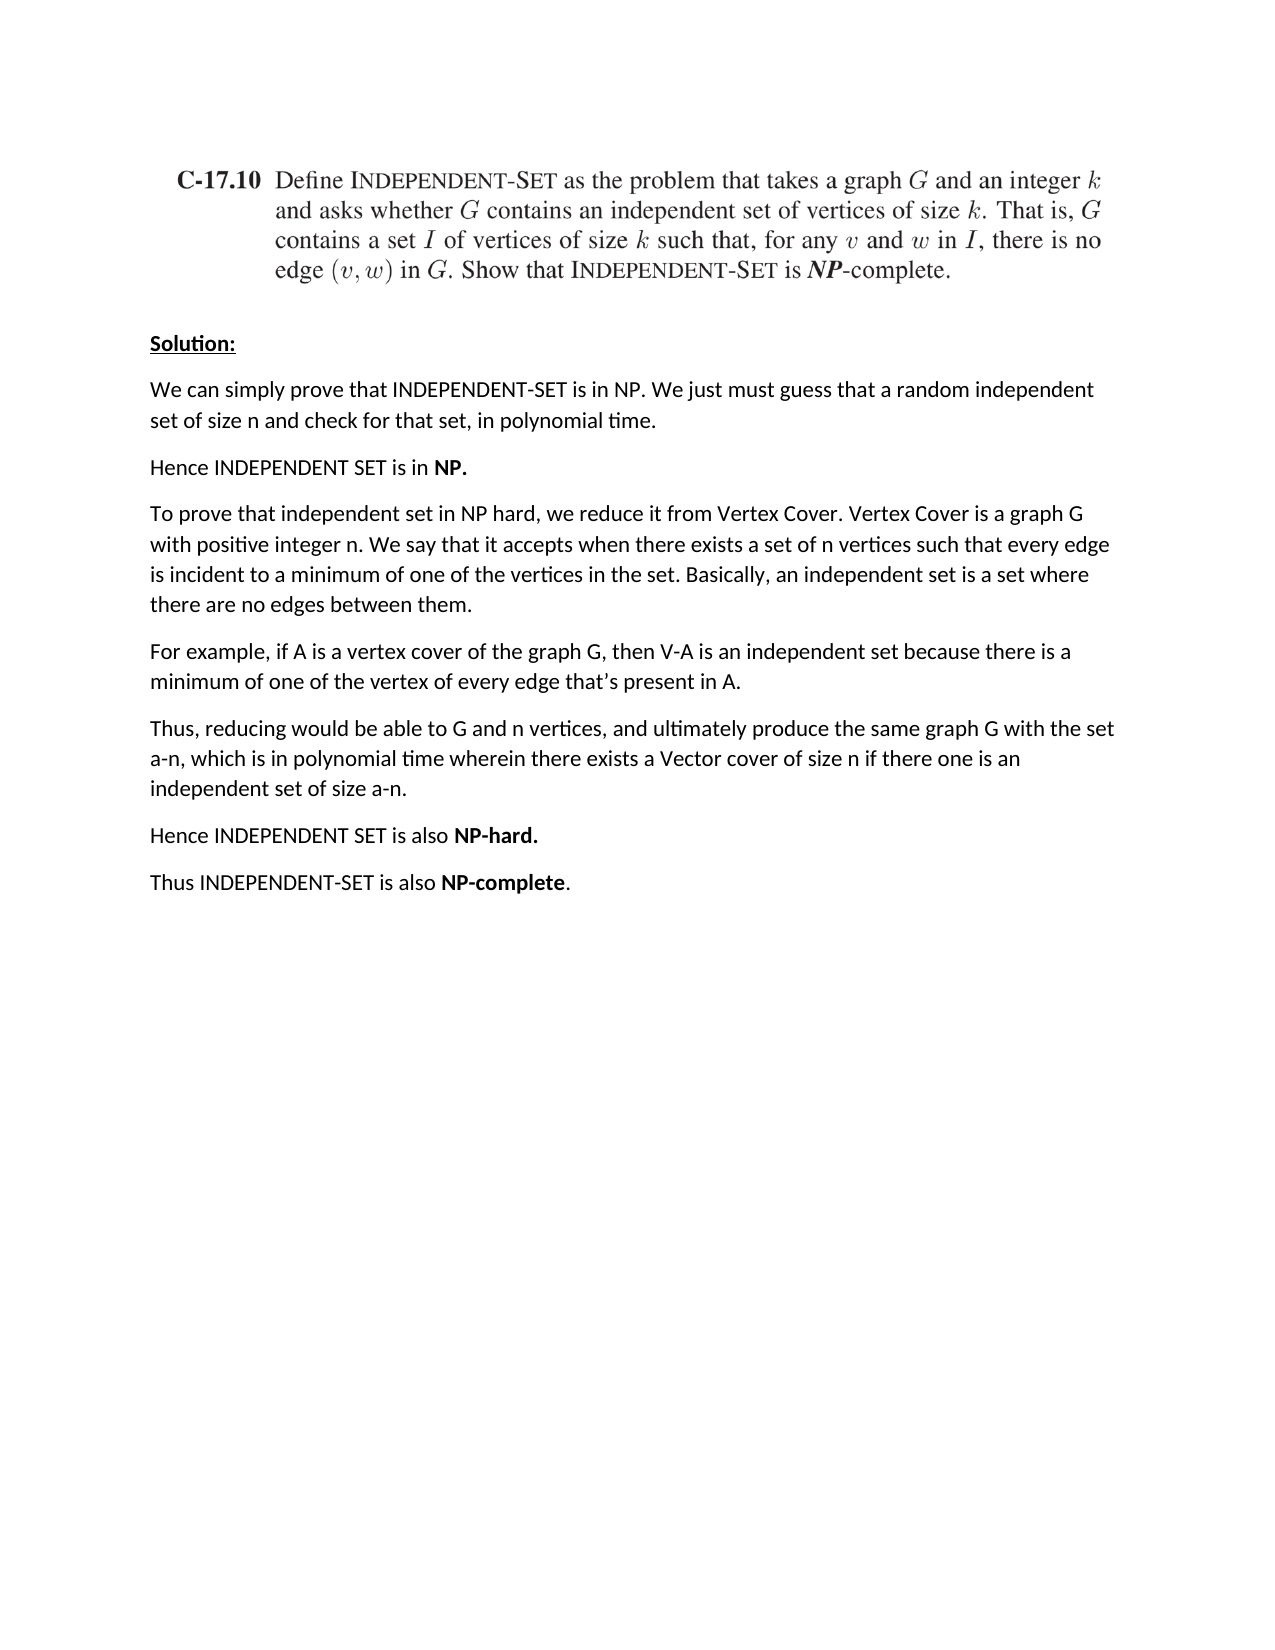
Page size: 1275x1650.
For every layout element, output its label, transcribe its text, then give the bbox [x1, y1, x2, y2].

picture [150, 150, 1125, 310]
text Hence INDEPENDENT SET is also NP-hard. [150, 821, 1125, 849]
text To prove that independent set in NP hard, we reduce it from Vertex Cover. Vertex Cover is a graph G with positive integer n. We say that it accepts when there exists a set of n vertices such that every edge is incident to a minimum of one of the vertices in the set. Basically, an independent set is a set where there are no edges between them. [150, 499, 1125, 618]
text Hence INDEPENDENT SET is in NP. [150, 453, 1125, 481]
text Thus, reducing would be able to G and n vertices, and ultimately produce the same graph G with the set a-n, which is in polynomial time wherein there exists a Vector cover of size n if there one is an independent set of size a-n. [150, 714, 1125, 802]
text We can simply prove that INDEPENDENT-SET is in NP. We just must guess that a random independent set of size n and check for that set, in polynomial time. [150, 376, 1125, 434]
text Solution: [150, 329, 1125, 357]
text Thus INDEPENDENT-SET is also NP-complete. [150, 868, 1125, 896]
text For example, if A is a vertex cover of the graph G, then V-A is an independent set because there is a minimum of one of the vertex of every edge that’s present in A. [150, 637, 1125, 695]
